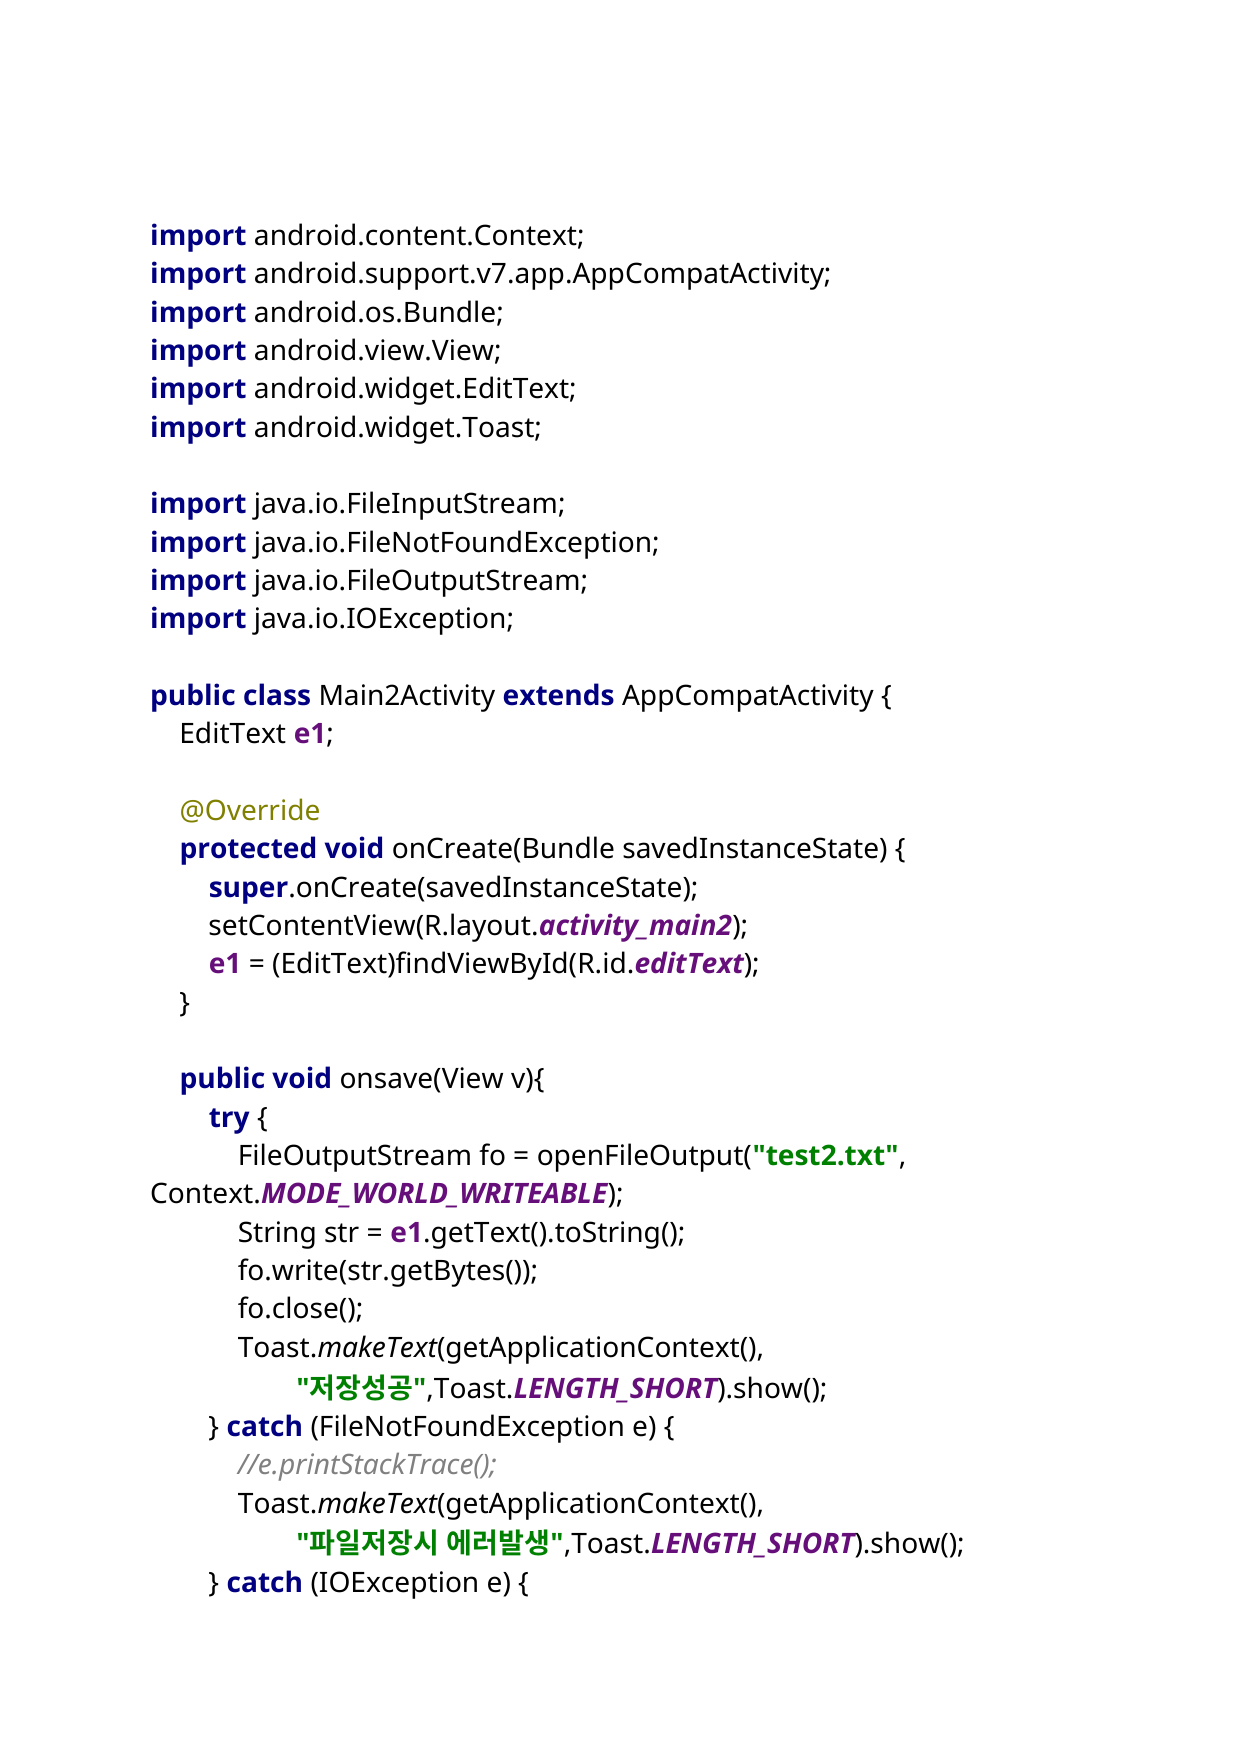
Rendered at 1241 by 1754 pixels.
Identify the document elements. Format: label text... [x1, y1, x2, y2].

text import java.io.FileInputStream; [150, 484, 1090, 522]
text try { [150, 1097, 1090, 1136]
text @Override [150, 791, 1090, 829]
text import android.os.Bundle; [150, 292, 1090, 331]
text import android.view.View; [150, 331, 1090, 369]
text import android.widget.Toast; [150, 407, 1090, 446]
text "파일저장시 에러발생",Toast.LENGTH_SHORT).show(); [150, 1521, 1090, 1562]
text import android.support.v7.app.AppCompatActivity; [150, 254, 1090, 292]
text FileOutputStream fo = openFileOutput("test2.txt", Context.MODE_WORLD_WRITEABLE); [150, 1136, 1090, 1212]
text fo.close(); [150, 1289, 1090, 1327]
text protected void onCreate(Bundle savedInstanceState) { [150, 829, 1090, 867]
text "저장성공",Toast.LENGTH_SHORT).show(); [150, 1366, 1090, 1406]
text } catch (IOException e) { [150, 1562, 1090, 1601]
text e1 = (EditText)findViewById(R.id.editText); [150, 944, 1090, 982]
text EditText e1; [150, 714, 1090, 752]
text fo.write(str.getBytes()); [150, 1251, 1090, 1289]
text } [150, 982, 1090, 1021]
text } catch (FileNotFoundException e) { [150, 1406, 1090, 1445]
text super.onCreate(savedInstanceState); [150, 867, 1090, 906]
text setContentView(R.layout.activity_main2); [150, 906, 1090, 944]
text import java.io.FileNotFoundException; [150, 522, 1090, 561]
text Toast.makeText(getApplicationContext(), [150, 1327, 1090, 1366]
text import java.io.IOException; [150, 599, 1090, 637]
text import java.io.FileOutputStream; [150, 561, 1090, 599]
text public class Main2Activity extends AppCompatActivity { [150, 676, 1090, 714]
text import android.content.Context; [150, 216, 1090, 254]
text //e.printStackTrace(); [150, 1445, 1090, 1483]
text public void onsave(View v){ [150, 1059, 1090, 1097]
text String str = e1.getText().toString(); [150, 1212, 1090, 1251]
text import android.widget.EditText; [150, 369, 1090, 407]
text Toast.makeText(getApplicationContext(), [150, 1483, 1090, 1521]
